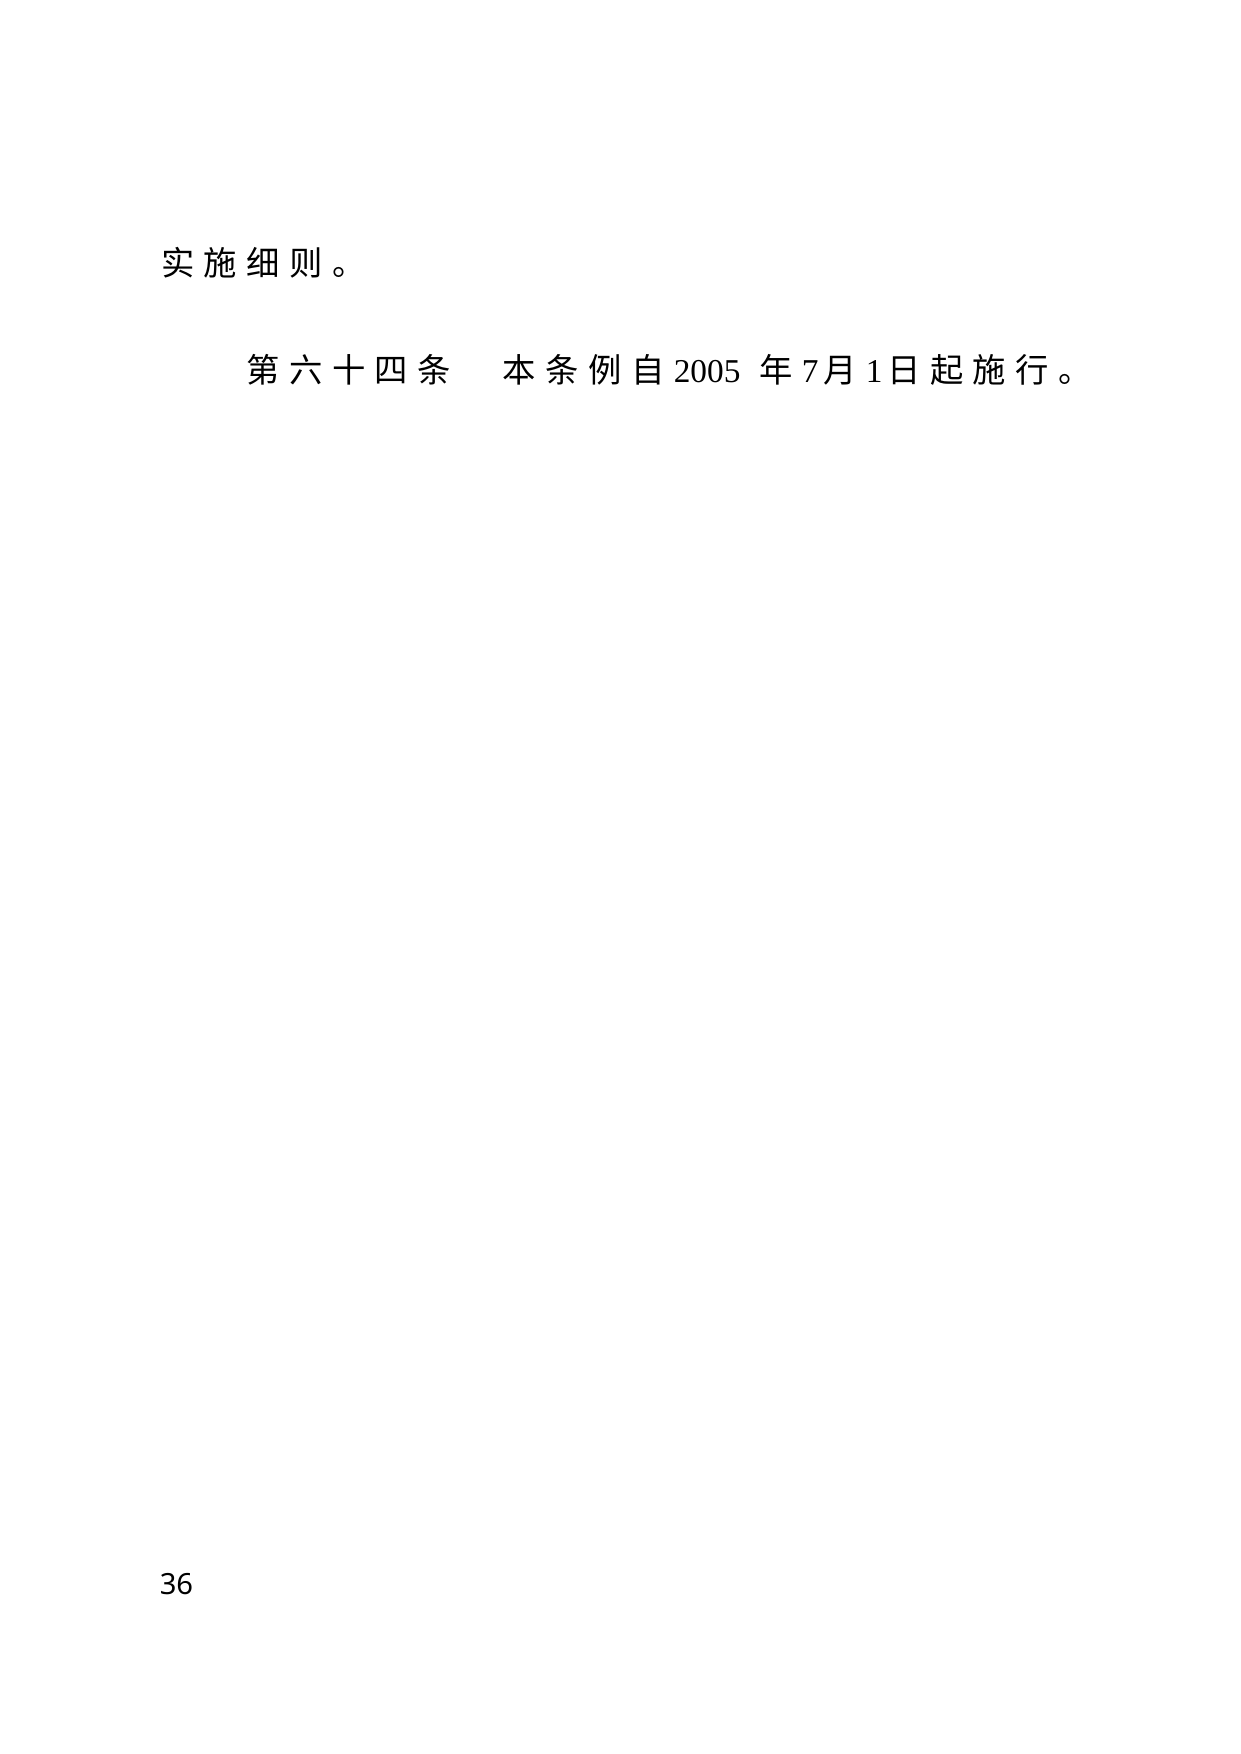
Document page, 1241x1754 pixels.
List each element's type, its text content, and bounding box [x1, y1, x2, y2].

text 第六十四条 本条例自2005年7月1日起施行。 [161, 320, 1079, 415]
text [161, 213, 1079, 308]
